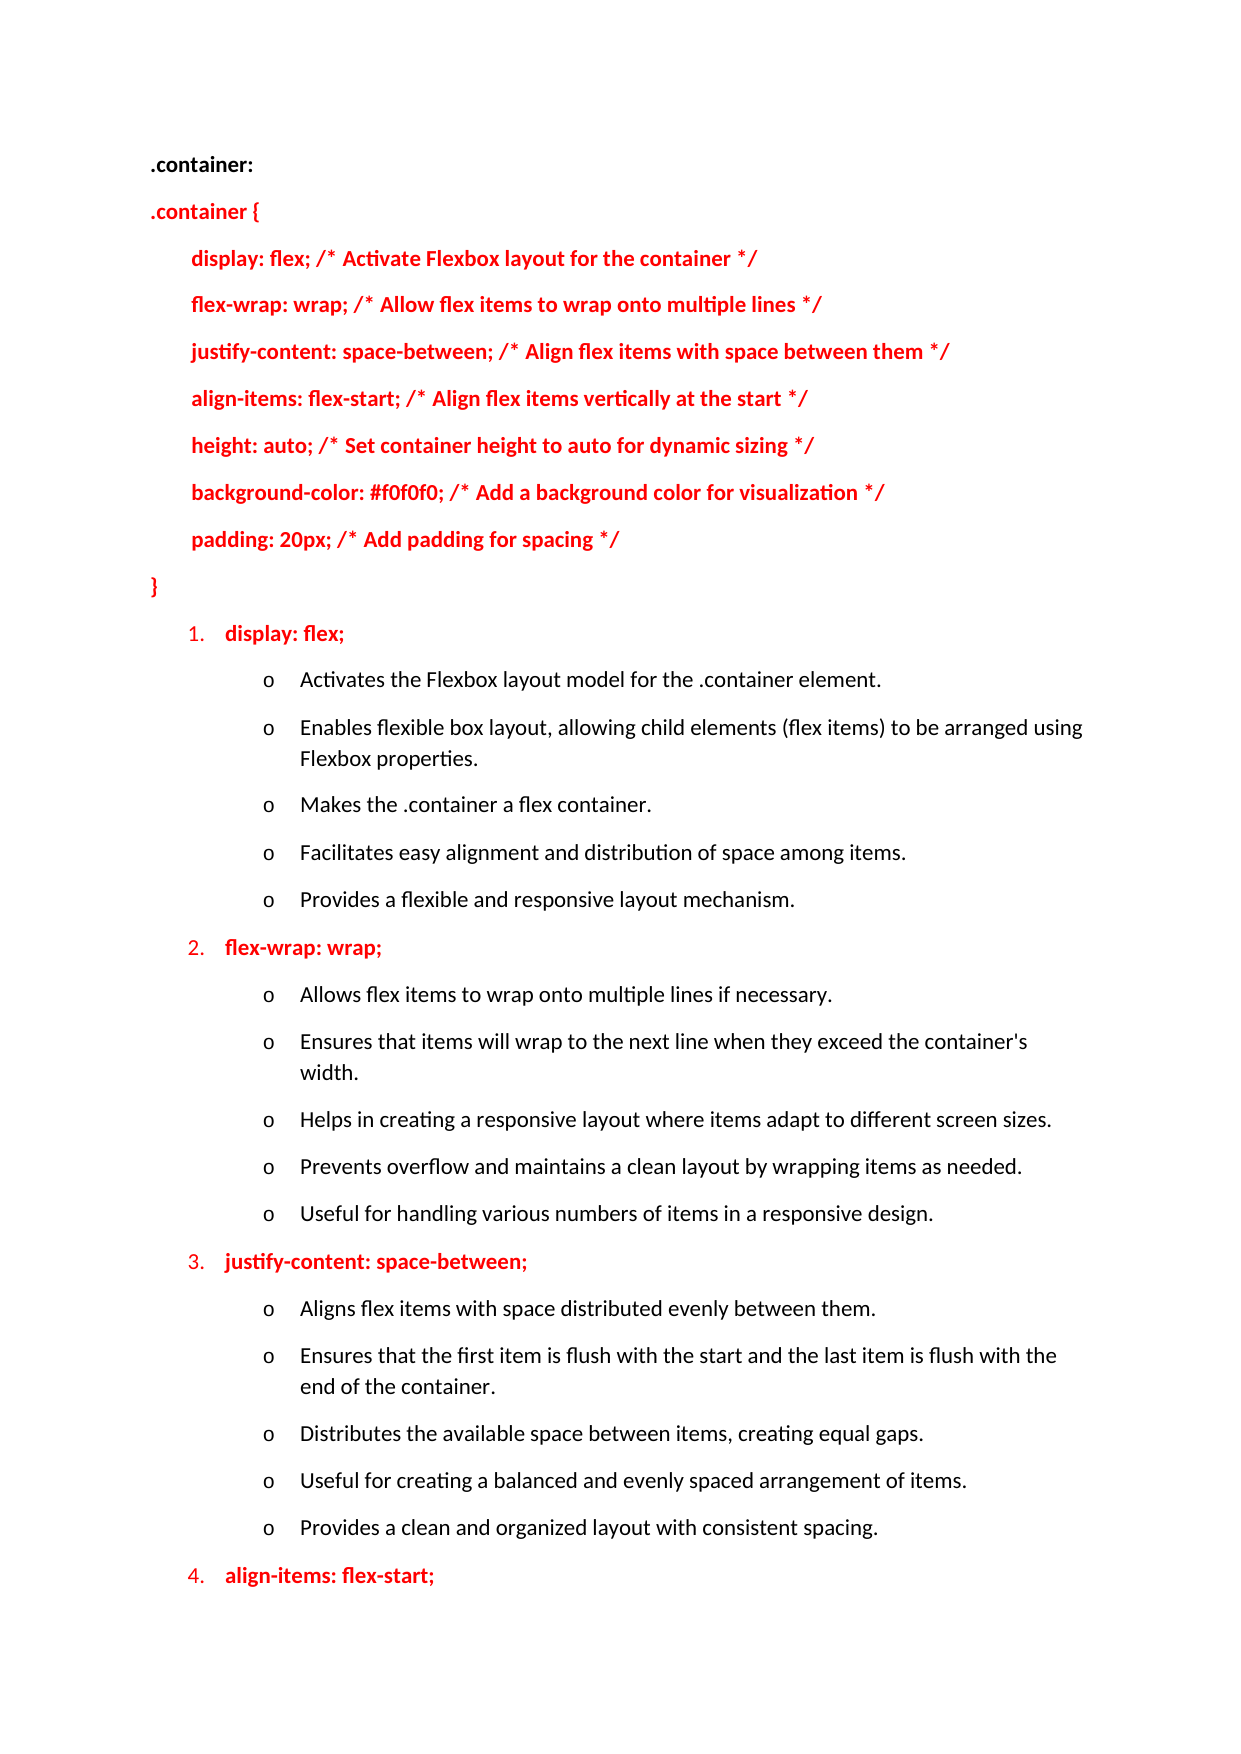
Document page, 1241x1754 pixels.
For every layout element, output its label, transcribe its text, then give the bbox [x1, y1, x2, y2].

list Prevents overflow and maintains a clean layout by wrapping items as needed. [262, 1152, 1090, 1181]
list Enables flexible box layout, allowing child elements (flex items) to be arranged using Flexbox properties. [262, 713, 1090, 772]
list Provides a flexible and responsive layout mechanism. [262, 885, 1090, 914]
text .container { [150, 197, 1090, 225]
list Ensures that the first item is flush with the start and the last item is flush with the end of the container. [262, 1341, 1090, 1400]
text } [150, 572, 1090, 600]
list justify-content: space-between; [187, 1247, 1090, 1275]
text .container: [150, 150, 1090, 178]
list Facilitates easy alignment and distribution of space among items. [262, 838, 1090, 867]
list Distributes the available space between items, creating equal gaps. [262, 1419, 1090, 1447]
text display: flex; /* Activate Flexbox layout for the container */ [150, 244, 1090, 272]
list Useful for creating a balanced and evenly spaced arrangement of items. [262, 1466, 1090, 1495]
list Ensures that items will wrap to the next line when they exceed the container's width. [262, 1027, 1090, 1086]
list flex-wrap: wrap; [187, 933, 1090, 961]
list align-items: flex-start; [187, 1561, 1090, 1589]
list Makes the .container a flex container. [262, 791, 1090, 819]
list Activates the Flexbox layout model for the .container element. [262, 666, 1090, 694]
text flex-wrap: wrap; /* Allow flex items to wrap onto multiple lines */ [150, 291, 1090, 319]
list Allows flex items to wrap onto multiple lines if necessary. [262, 980, 1090, 1008]
text height: auto; /* Set container height to auto for dynamic sizing */ [150, 431, 1090, 459]
text align-items: flex-start; /* Align flex items vertically at the start */ [150, 384, 1090, 412]
text padding: 20px; /* Add padding for spacing */ [150, 525, 1090, 553]
list display: flex; [187, 619, 1090, 647]
list Useful for handling various numbers of items in a responsive design. [262, 1199, 1090, 1228]
list Aligns flex items with space distributed evenly between them. [262, 1294, 1090, 1322]
list Provides a clean and organized layout with consistent spacing. [262, 1513, 1090, 1542]
text background-color: #f0f0f0; /* Add a background color for visualization */ [150, 478, 1090, 506]
text justify-content: space-between; /* Align flex items with space between them */ [150, 337, 1090, 366]
list Helps in creating a responsive layout where items adapt to different screen sizes. [262, 1105, 1090, 1133]
